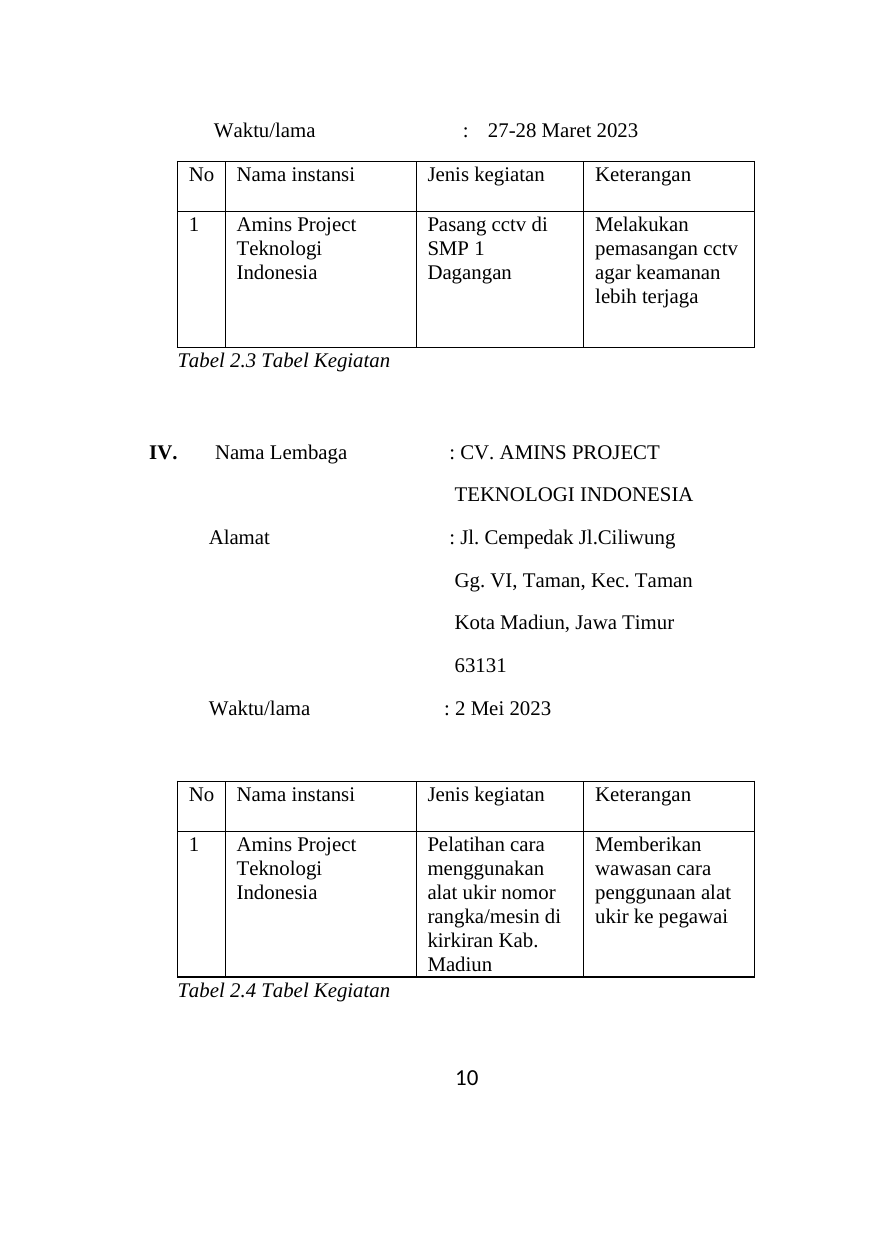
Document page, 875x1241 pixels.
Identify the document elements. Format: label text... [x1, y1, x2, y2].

table_header No [178, 782, 225, 831]
table_header Keterangan [584, 782, 754, 831]
text TEKNOLOGI INDONESIA [177, 482, 756, 506]
table_header Nama instansi [226, 782, 416, 831]
list Nama Lembaga : CV. AMINS PROJECT [177, 440, 756, 464]
text Gg. VI, Taman, Kec. Taman [177, 568, 756, 592]
table_cell 1 [178, 832, 225, 976]
table_cell Amins Project Teknologi Indonesia [226, 212, 416, 347]
text Waktu/lama : 27-28 Maret 2023 [177, 118, 756, 142]
table_cell Melakukan pemasangan cctv agar keamanan lebih terjaga [584, 212, 754, 347]
table_header Jenis kegiatan [417, 782, 583, 831]
text Tabel 2.4 Tabel Kegiatan [177, 977, 756, 1002]
table_cell Amins Project Teknologi Indonesia [226, 832, 416, 976]
text Tabel 2.3 Tabel Kegiatan [177, 348, 756, 372]
text Waktu/lama : 2 Mei 2023 [177, 695, 756, 719]
table_header Jenis kegiatan [417, 162, 583, 211]
table_cell 1 [178, 212, 225, 347]
table_header Keterangan [584, 162, 754, 211]
text Kota Madiun, Jawa Timur [177, 610, 756, 634]
text 63131 [177, 653, 756, 677]
table_header Nama instansi [226, 162, 416, 211]
table_cell Memberikan wawasan cara penggunaan alat ukir ke pegawai [584, 832, 754, 976]
table_cell Pasang cctv di SMP 1 Dagangan [417, 212, 583, 347]
table_cell Pelatihan cara menggunakan alat ukir nomor rangka/mesin di kirkiran Kab. Madiun [417, 832, 583, 976]
text Alamat : Jl. Cempedak Jl.Ciliwung [177, 525, 756, 549]
table_header No [178, 162, 225, 211]
